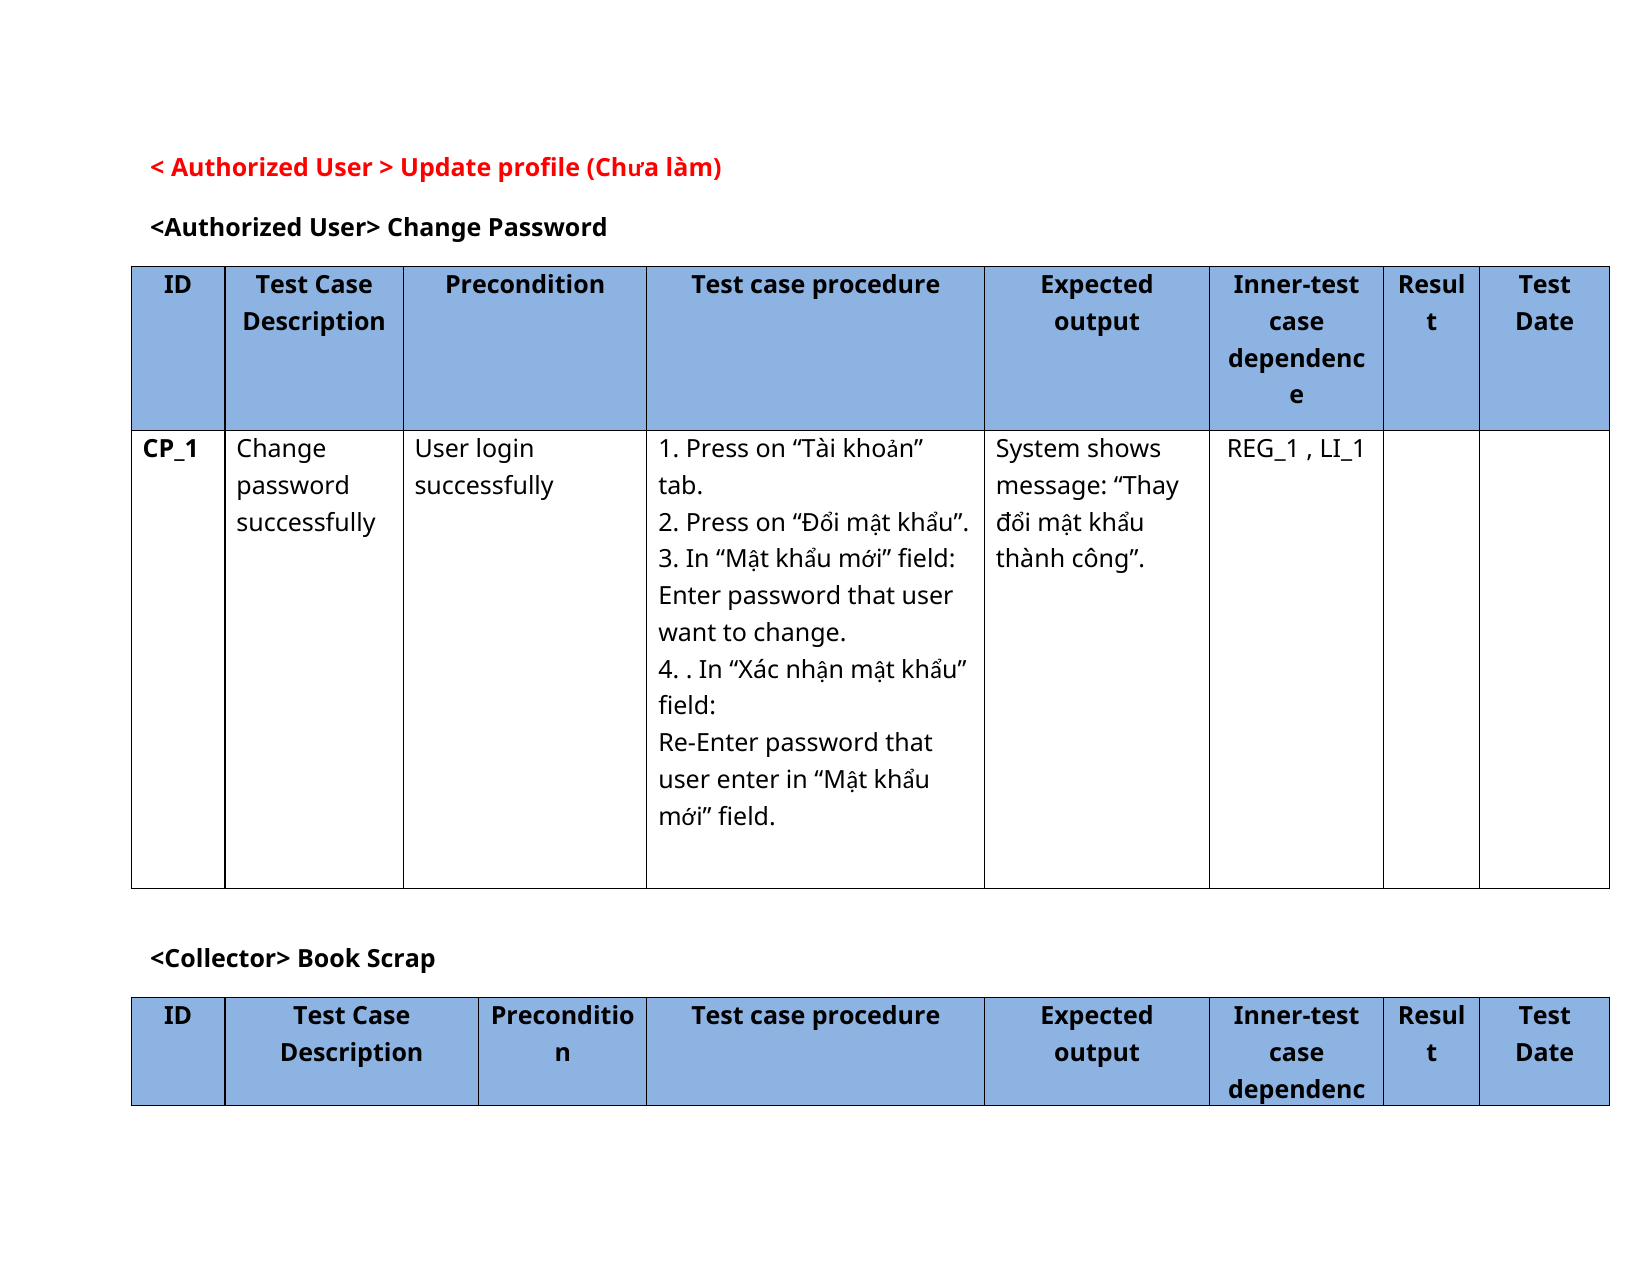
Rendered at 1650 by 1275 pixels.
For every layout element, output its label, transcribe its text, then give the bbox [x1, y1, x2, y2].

table_cell 1. Press on “Tài khoản” tab. 2. Press on “Đổi mật khẩu”. 3. In “Mật khẩu mới” field: Enter password that user want to change. 4. . In “Xác nhận mật khẩu” field: Re-Enter password that user enter in “Mật khẩu mới” field. [647, 431, 984, 888]
table_cell Change password successfully [226, 431, 403, 888]
table_cell System shows message: “Thay đổi mật khẩu thành công”. [985, 431, 1209, 888]
table_cell User login successfully [404, 431, 646, 888]
table_cell [1384, 431, 1479, 888]
subtitle < Authorized User > Update profile (Chưa làm) [150, 150, 1500, 184]
table_header Test case procedure [647, 267, 984, 430]
table_header Precondition [404, 267, 646, 430]
table_header Precondition [479, 998, 646, 1105]
table_cell REG_1 , LI_1 [1210, 431, 1383, 888]
table_header ID [132, 998, 224, 1105]
table_header Expected output [985, 998, 1209, 1105]
table_header Result [1384, 998, 1479, 1105]
table_header Test case procedure [647, 998, 984, 1105]
table_header Test Case Description [226, 998, 478, 1105]
subtitle <Authorized User> Change Password [150, 210, 1500, 244]
table_header Inner-test case dependence [1210, 267, 1383, 430]
table_header Test Date [1480, 998, 1609, 1105]
table_cell CP_1 [132, 431, 224, 888]
table_header Test Date [1480, 267, 1609, 430]
table_header Expected output [985, 267, 1209, 430]
table_header ID [132, 267, 224, 430]
table_header Result [1384, 267, 1479, 430]
table_header Inner-test case dependence [1210, 998, 1383, 1105]
subtitle <Collector> Book Scrap [150, 941, 1500, 975]
table_cell [1480, 431, 1609, 888]
table_header Test Case Description [226, 267, 403, 430]
